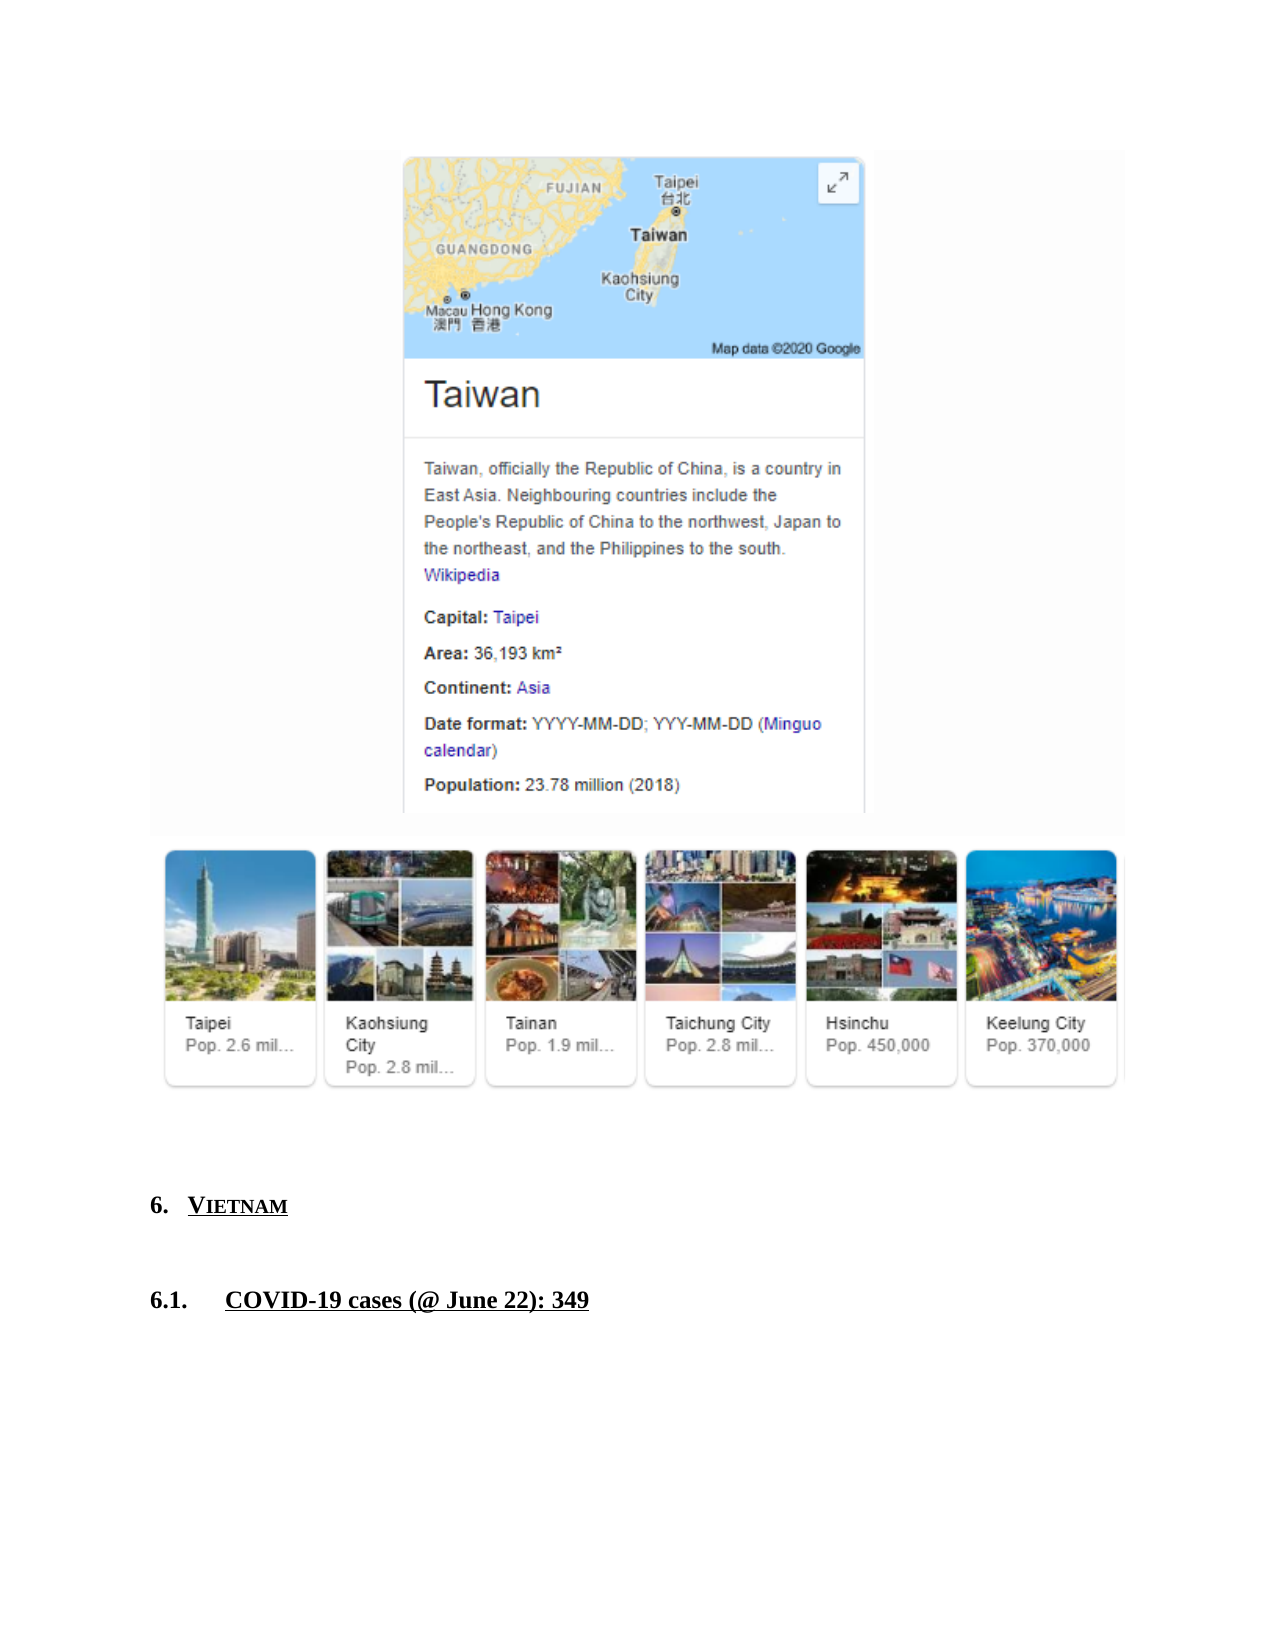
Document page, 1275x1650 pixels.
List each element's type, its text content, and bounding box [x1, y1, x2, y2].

subtitle COVID-19 cases (@ June 22): 349 [150, 1285, 1125, 1313]
picture [400, 150, 875, 813]
subtitle Vietnam [150, 1190, 1125, 1218]
picture [150, 836, 1125, 1100]
